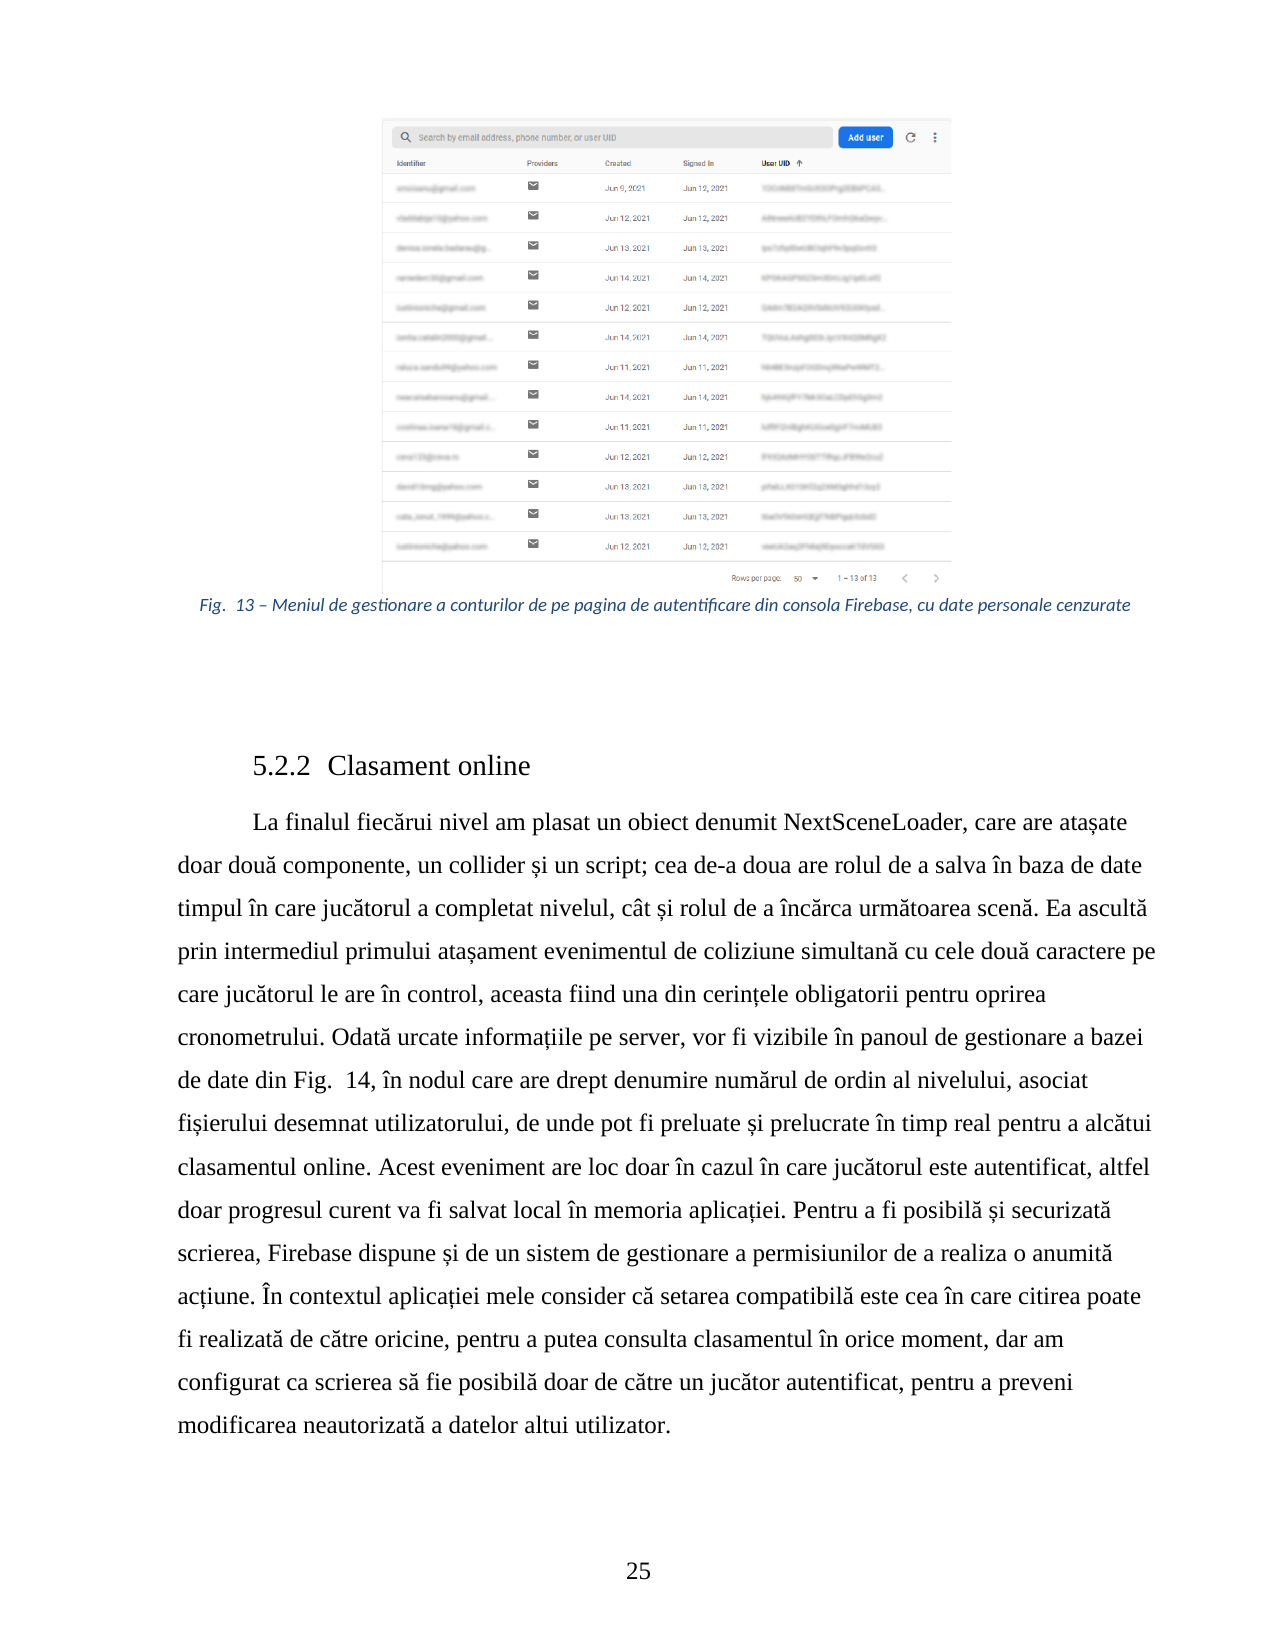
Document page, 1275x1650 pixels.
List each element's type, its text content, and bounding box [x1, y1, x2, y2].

subtitle Clasament online [252, 748, 1157, 782]
picture [381, 118, 952, 594]
text La finalul fiecărui nivel am plasat un obiect denumit NextSceneLoader, care are atașate doar două componente, un collider și un script; cea de-a doua are rolul de a salva în baza de date timpul în care jucătorul a completat nivelul, cât și rolul de a încărca următoarea scenă. Ea ascultă prin intermediul primului atașament evenimentul de coliziune simultană cu cele două caractere pe care jucătorul le are în control, aceasta fiind una din cerințele obligatorii pentru oprirea cronometrului. Odată urcate informațiile pe server, vor fi vizibile în panoul de gestionare a bazei de date din Fig. 14, în nodul care are drept denumire numărul de ordin al nivelului, asociat fișierului desemnat utilizatorului, de unde pot fi preluate și prelucrate în timp real pentru a alcătui clasamentul online. Acest eveniment are loc doar în cazul în care jucătorul este autentificat, altfel doar progresul curent va fi salvat local în memoria aplicației. Pentru a fi posibilă și securizată scrierea, Firebase dispune și de un sistem de gestionare a permisiunilor de a realiza o anumită acțiune. În contextul aplicației mele consider că setarea compatibilă este cea în care citirea poate fi realizată de către oricine, pentru a putea consulta clasamentul în orice moment, dar am configurat ca scrierea să fie posibilă doar de către un jucător autentificat, pentru a preveni modificarea neautorizată a datelor altui utilizator. [177, 807, 1157, 1439]
table_header Fig. 13 – Meniul de gestionare a conturilor de pe pagina de autentificare din consola Firebase, cu date personale cenzurate [177, 118, 1156, 637]
